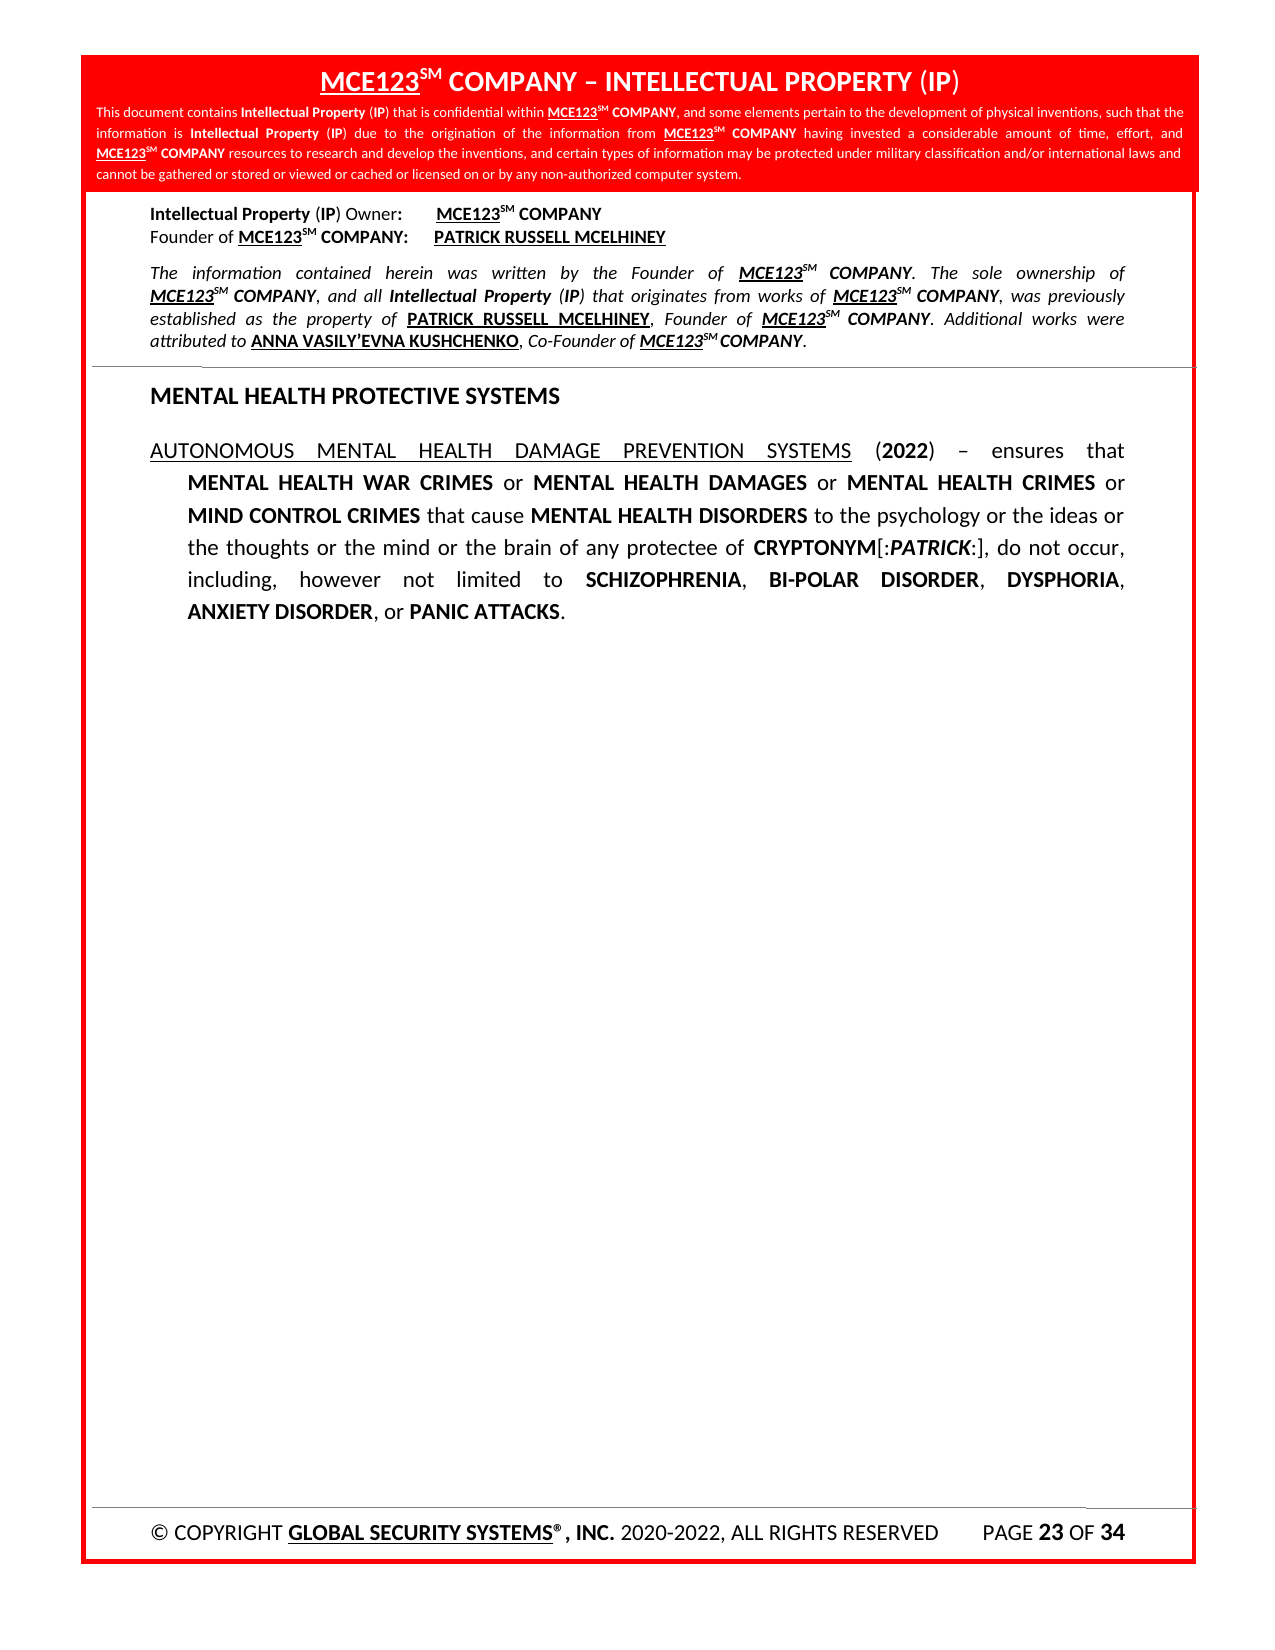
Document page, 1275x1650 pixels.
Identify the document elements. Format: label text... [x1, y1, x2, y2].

text MENTAL HEALTH PROTECTIVE SYSTEMS [150, 381, 1125, 411]
text AUTONOMOUS MENTAL HEALTH DAMAGE PREVENTION SYSTEMS (2022) – ensures that MENTAL HEALTH WAR CRIMES or MENTAL HEALTH DAMAGES or MENTAL HEALTH CRIMES or MIND CONTROL CRIMES that cause MENTAL HEALTH DISORDERS to the psychology or the ideas or the thoughts or the mind or the brain of any protectee of CRYPTONYM[:PATRICK:], do not occur, including, however not limited to SCHIZOPHRENIA, BI-POLAR DISORDER, DYSPHORIA, ANXIETY DISORDER, or PANIC ATTACKS. [150, 436, 1125, 625]
